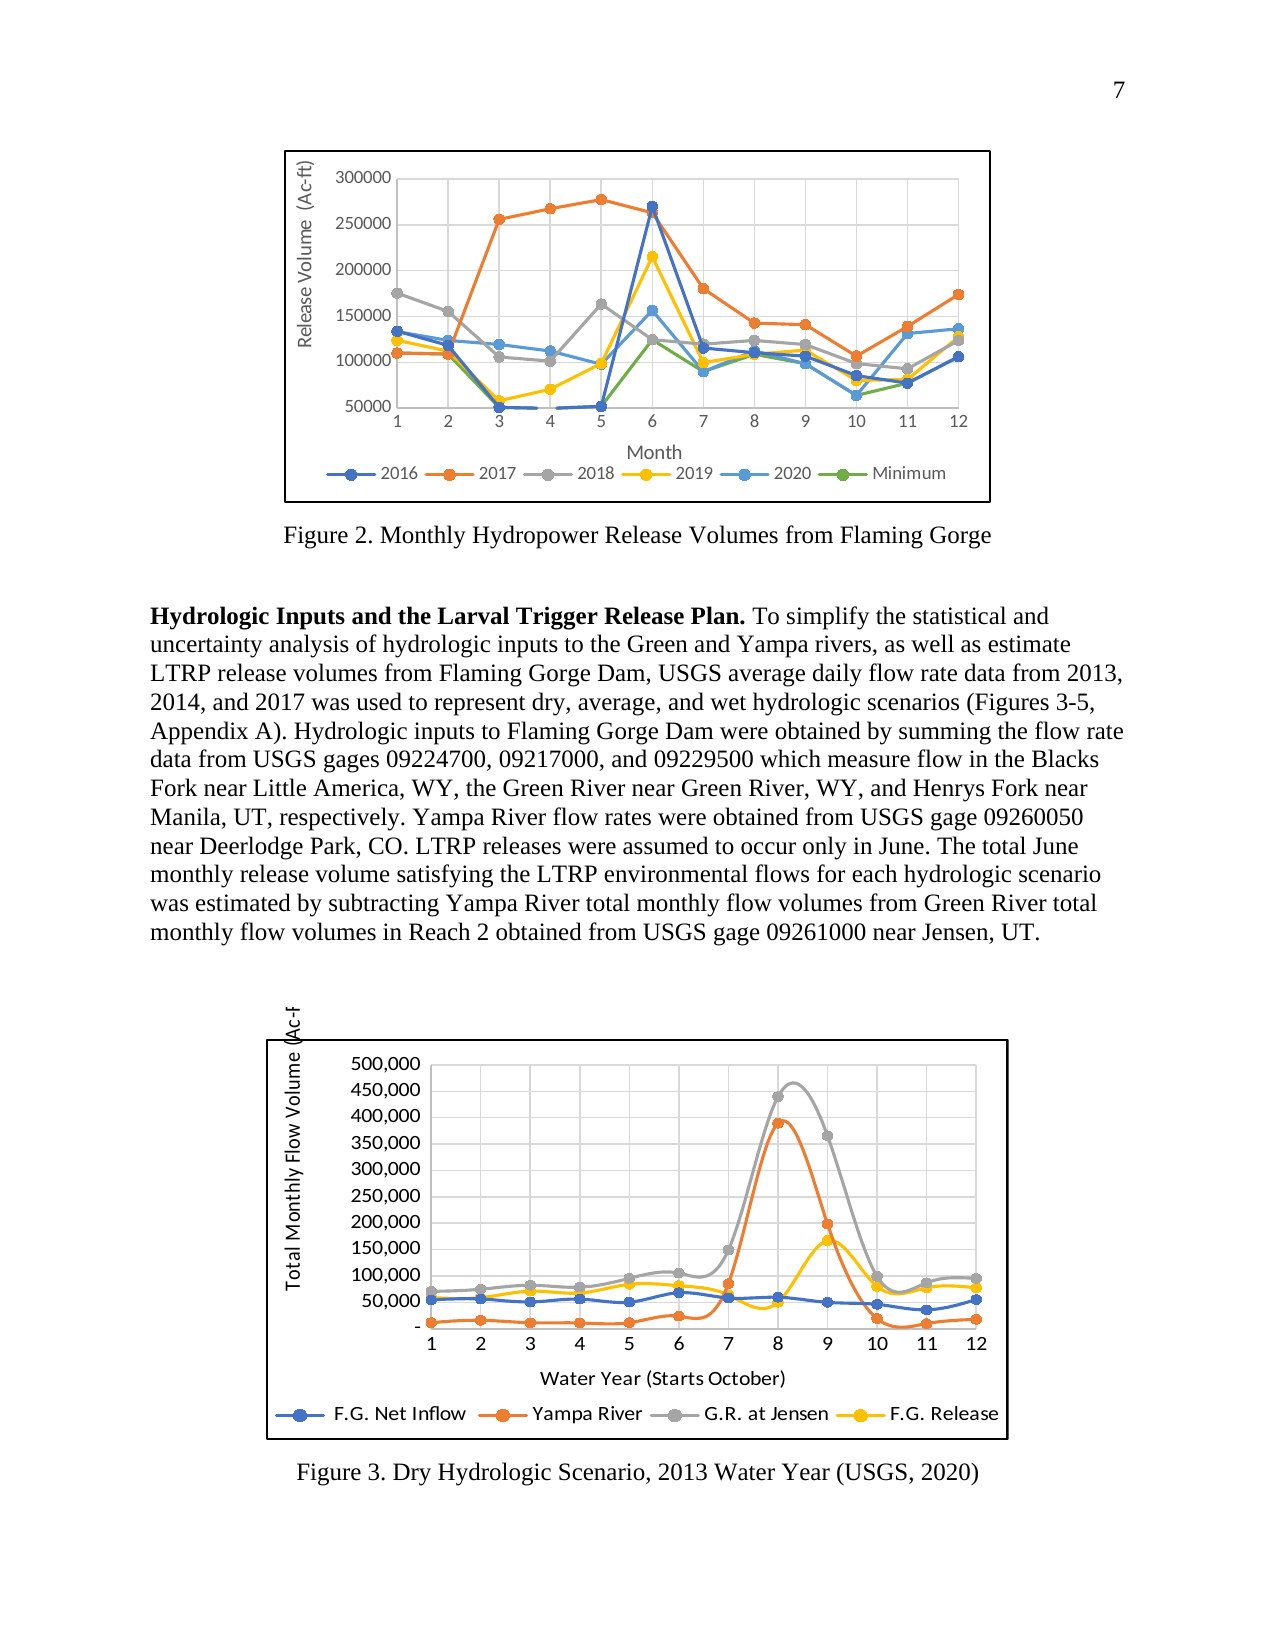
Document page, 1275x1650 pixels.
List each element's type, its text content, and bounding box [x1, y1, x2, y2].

text Hydrologic Inputs and the Larval Trigger Release Plan. To simplify the statistical and uncertainty analysis of hydrologic inputs to the Green and Yampa rivers, as well as estimate LTRP release volumes from Flaming Gorge Dam, USGS average daily flow rate data from 2013, 2014, and 2017 was used to represent dry, average, and wet hydrologic scenarios (Figures 3-5, Appendix A). Hydrologic inputs to Flaming Gorge Dam were obtained by summing the flow rate data from USGS gages 09224700, 09217000, and 09229500 which measure flow in the Blacks Fork near Little America, WY, the Green River near Green River, WY, and Henrys Fork near Manila, UT, respectively. Yampa River flow rates were obtained from USGS gage 09260050 near Deerlodge Park, CO. LTRP releases were assumed to occur only in June. The total June monthly release volume satisfying the LTRP environmental flows for each hydrologic scenario was estimated by subtracting Yampa River total monthly flow volumes from Green River total monthly flow volumes in Reach 2 obtained from USGS gage 09261000 near Jensen, UT. [150, 601, 1125, 946]
text Figure 2. Monthly Hydropower Release Volumes from Flaming Gorge [150, 520, 1125, 549]
